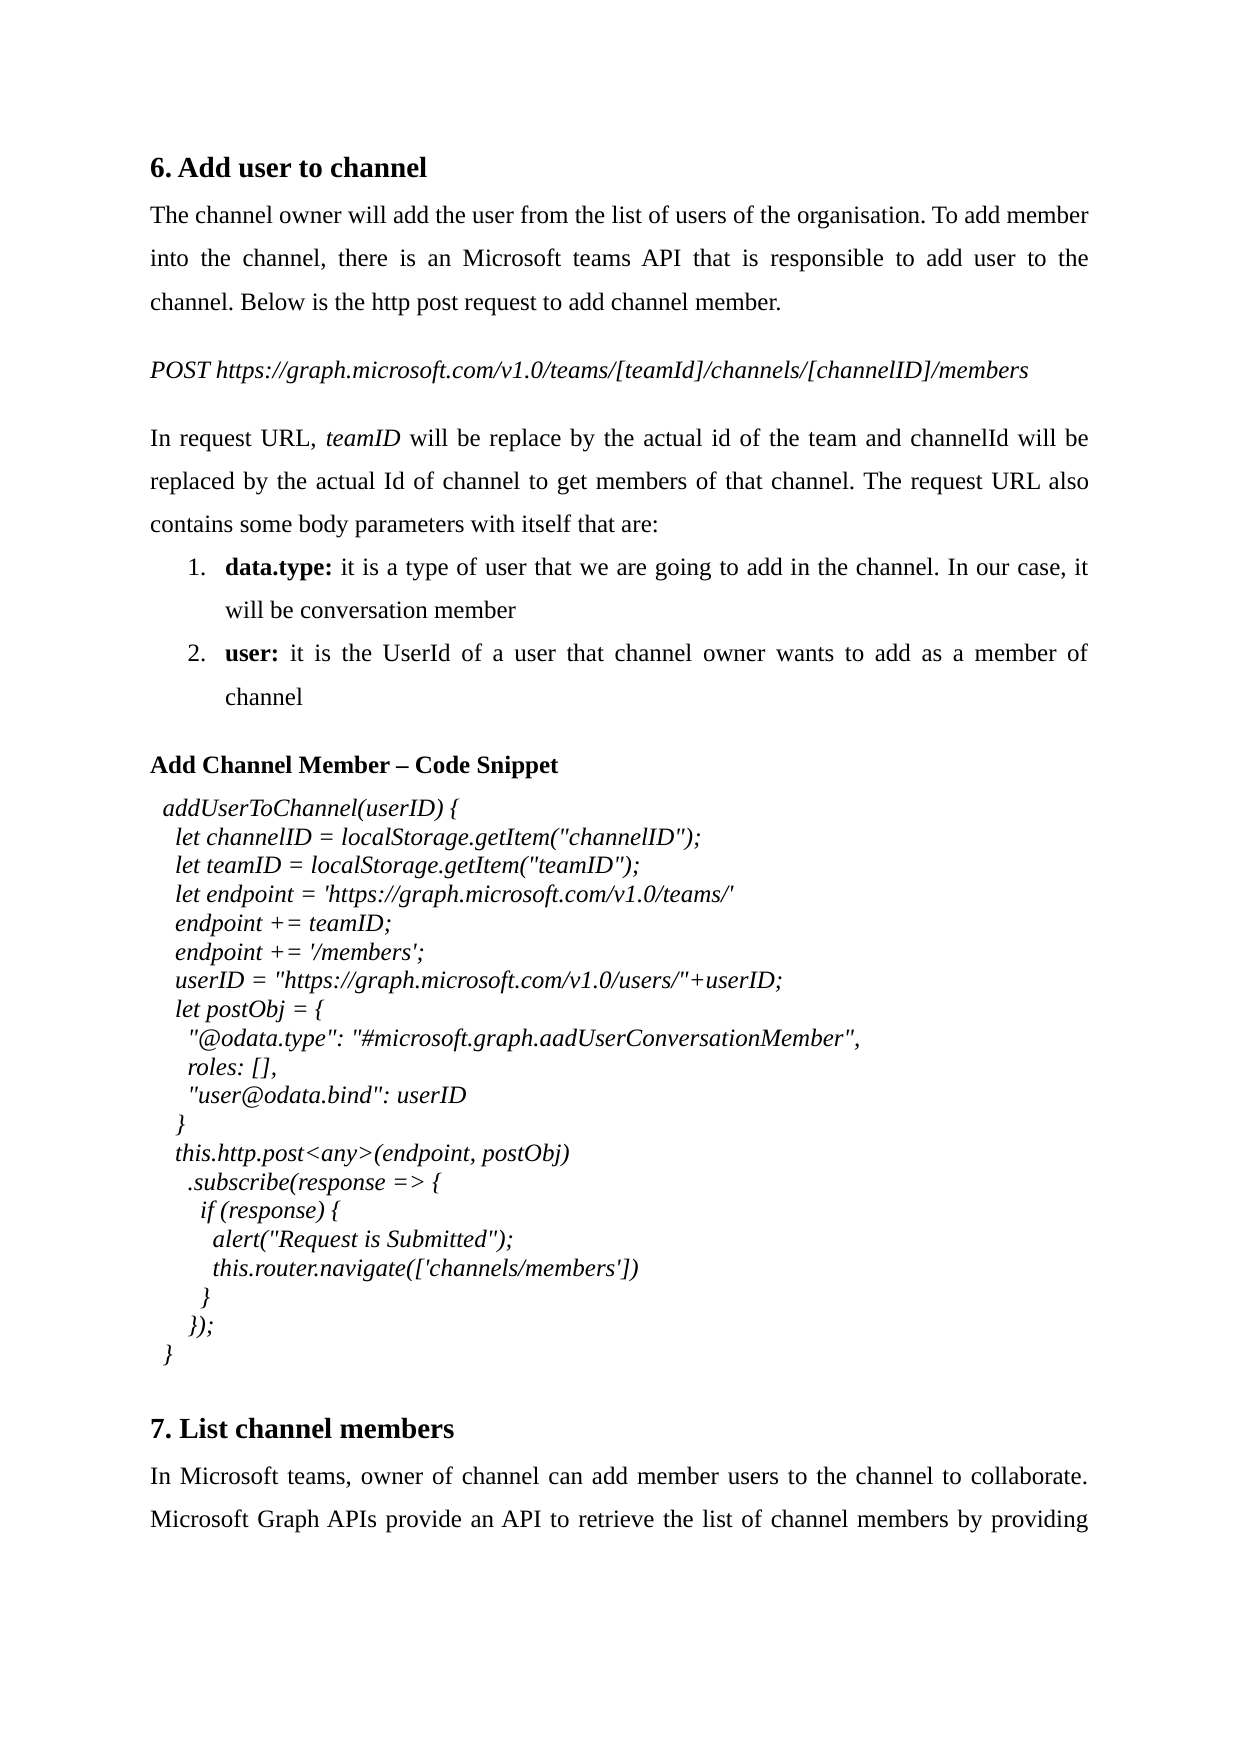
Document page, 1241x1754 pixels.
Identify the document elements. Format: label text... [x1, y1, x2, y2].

text userID = "https://graph.microsoft.com/v1.0/users/"+userID; [150, 965, 1090, 994]
list user: it is the UserId of a user that channel owner wants to add as a member of channel [187, 638, 1090, 710]
text }); [150, 1310, 1090, 1339]
text In request URL, teamID will be replace by the actual id of the team and channelId will be replaced by the actual Id of channel to get members of that channel. The request URL also contains some body parameters with itself that are: [150, 423, 1090, 538]
text let teamID = localStorage.getItem("teamID"); [150, 850, 1090, 879]
text The channel owner will add the user from the list of users of the organisation. To add member into the channel, there is an Microsoft teams API that is responsible to add user to the channel. Below is the http post request to add channel member. [150, 200, 1090, 315]
text alert("Request is Submitted"); [150, 1224, 1090, 1253]
subtitle 6. Add user to channel [150, 150, 1090, 183]
text let endpoint = 'https://graph.microsoft.com/v1.0/teams/' [150, 879, 1090, 908]
text this.router.navigate(['channels/members']) [150, 1253, 1090, 1282]
text Add Channel Member – Code Snippet [150, 750, 1090, 778]
text POST https://graph.microsoft.com/v1.0/teams/[teamId]/channels/[channelID]/members [150, 355, 1090, 383]
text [150, 1461, 1090, 1533]
text let postObj = { [150, 994, 1090, 1023]
text .subscribe(response => { [150, 1167, 1090, 1195]
text this.http.post<any>(endpoint, postObj) [150, 1138, 1090, 1167]
text addUserToChannel(userID) { [150, 793, 1090, 822]
text roles: [], [150, 1052, 1090, 1080]
text endpoint += '/members'; [150, 937, 1090, 965]
text } [150, 1339, 1090, 1368]
list data.type: it is a type of user that we are going to add in the channel. In our case, it will be conversation member [187, 552, 1090, 624]
subtitle 7. List channel members [150, 1411, 1090, 1444]
text "user@odata.bind": userID [150, 1080, 1090, 1109]
text } [150, 1282, 1090, 1310]
text let channelID = localStorage.getItem("channelID"); [150, 822, 1090, 850]
text "@odata.type": "#microsoft.graph.aadUserConversationMember", [150, 1023, 1090, 1052]
text if (response) { [150, 1195, 1090, 1224]
text } [150, 1109, 1090, 1138]
text endpoint += teamID; [150, 908, 1090, 937]
